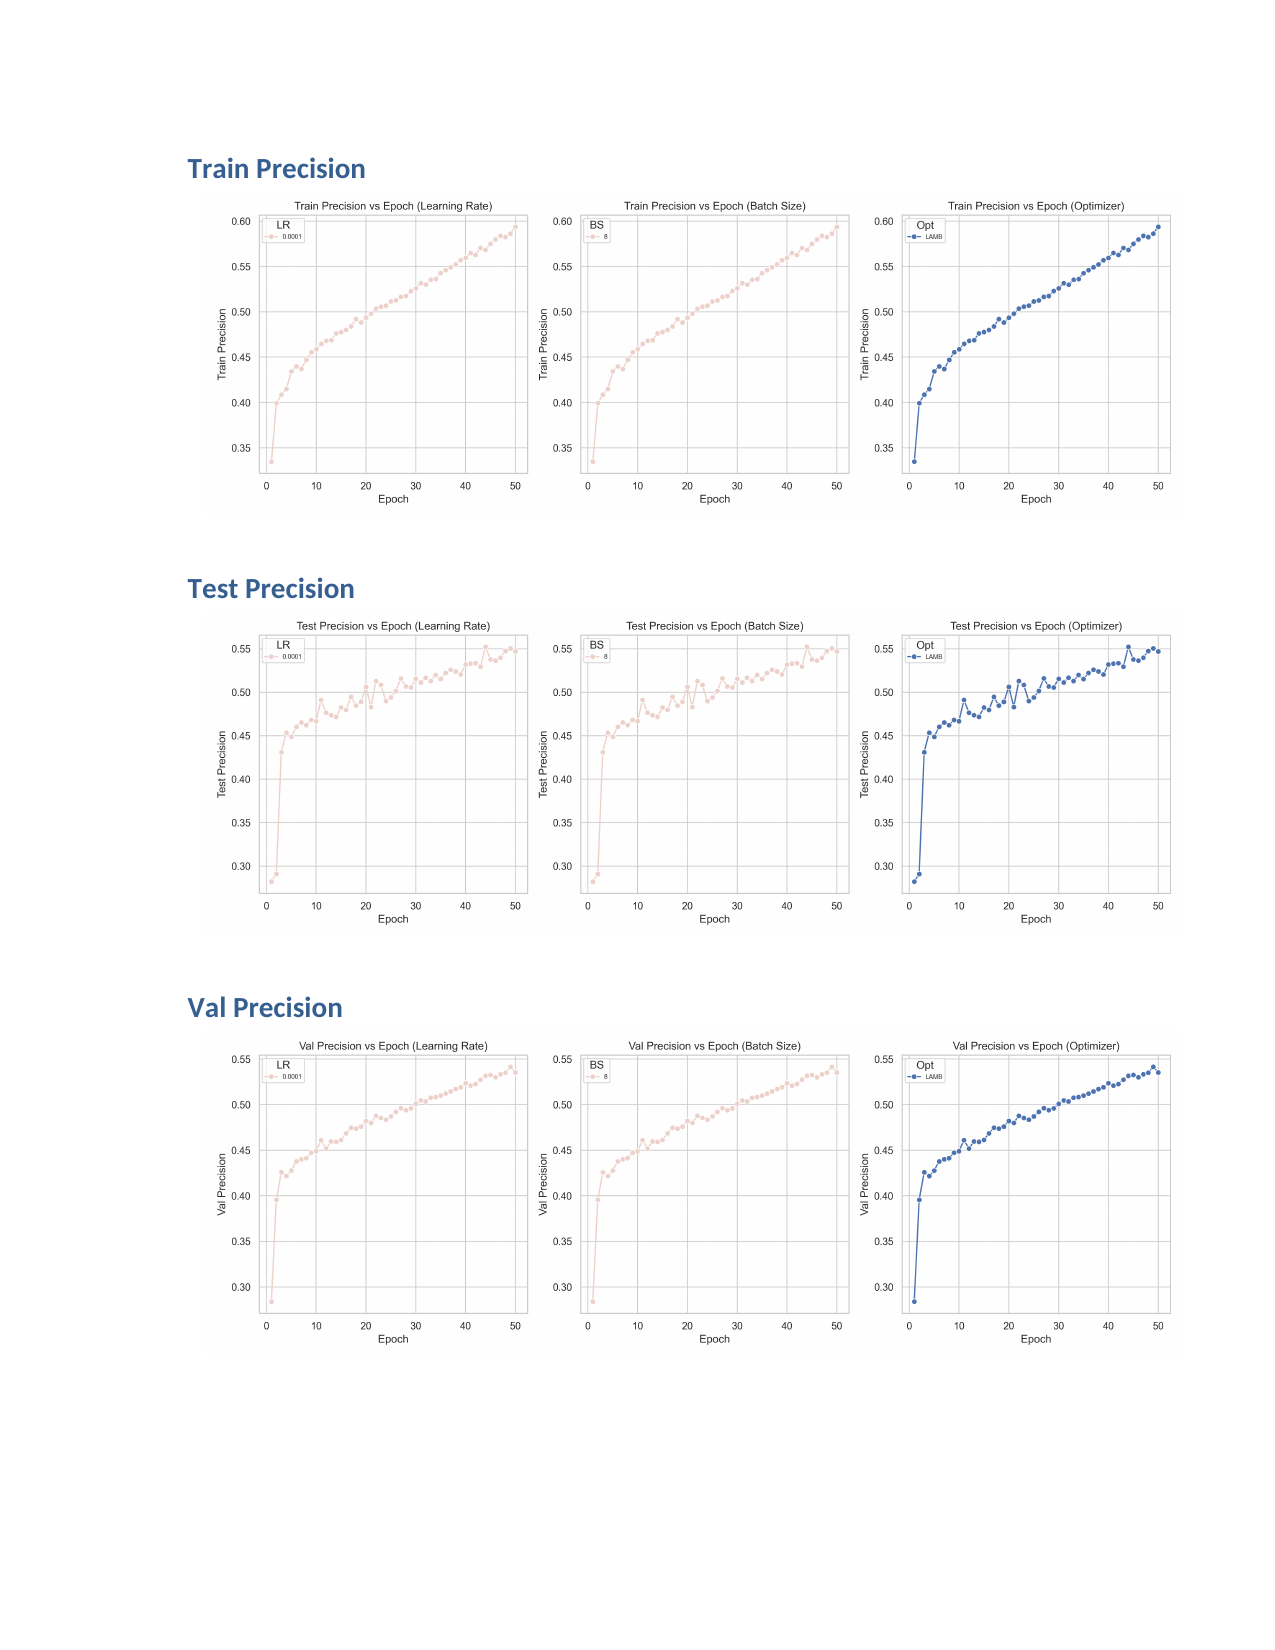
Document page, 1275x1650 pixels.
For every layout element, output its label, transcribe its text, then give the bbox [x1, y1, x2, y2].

subtitle Train Precision [187, 150, 1087, 186]
subtitle Val Precision [187, 989, 1087, 1025]
picture [206, 1030, 1182, 1356]
picture [206, 610, 1182, 936]
subtitle Test Precision [187, 570, 1087, 605]
picture [206, 191, 1182, 516]
